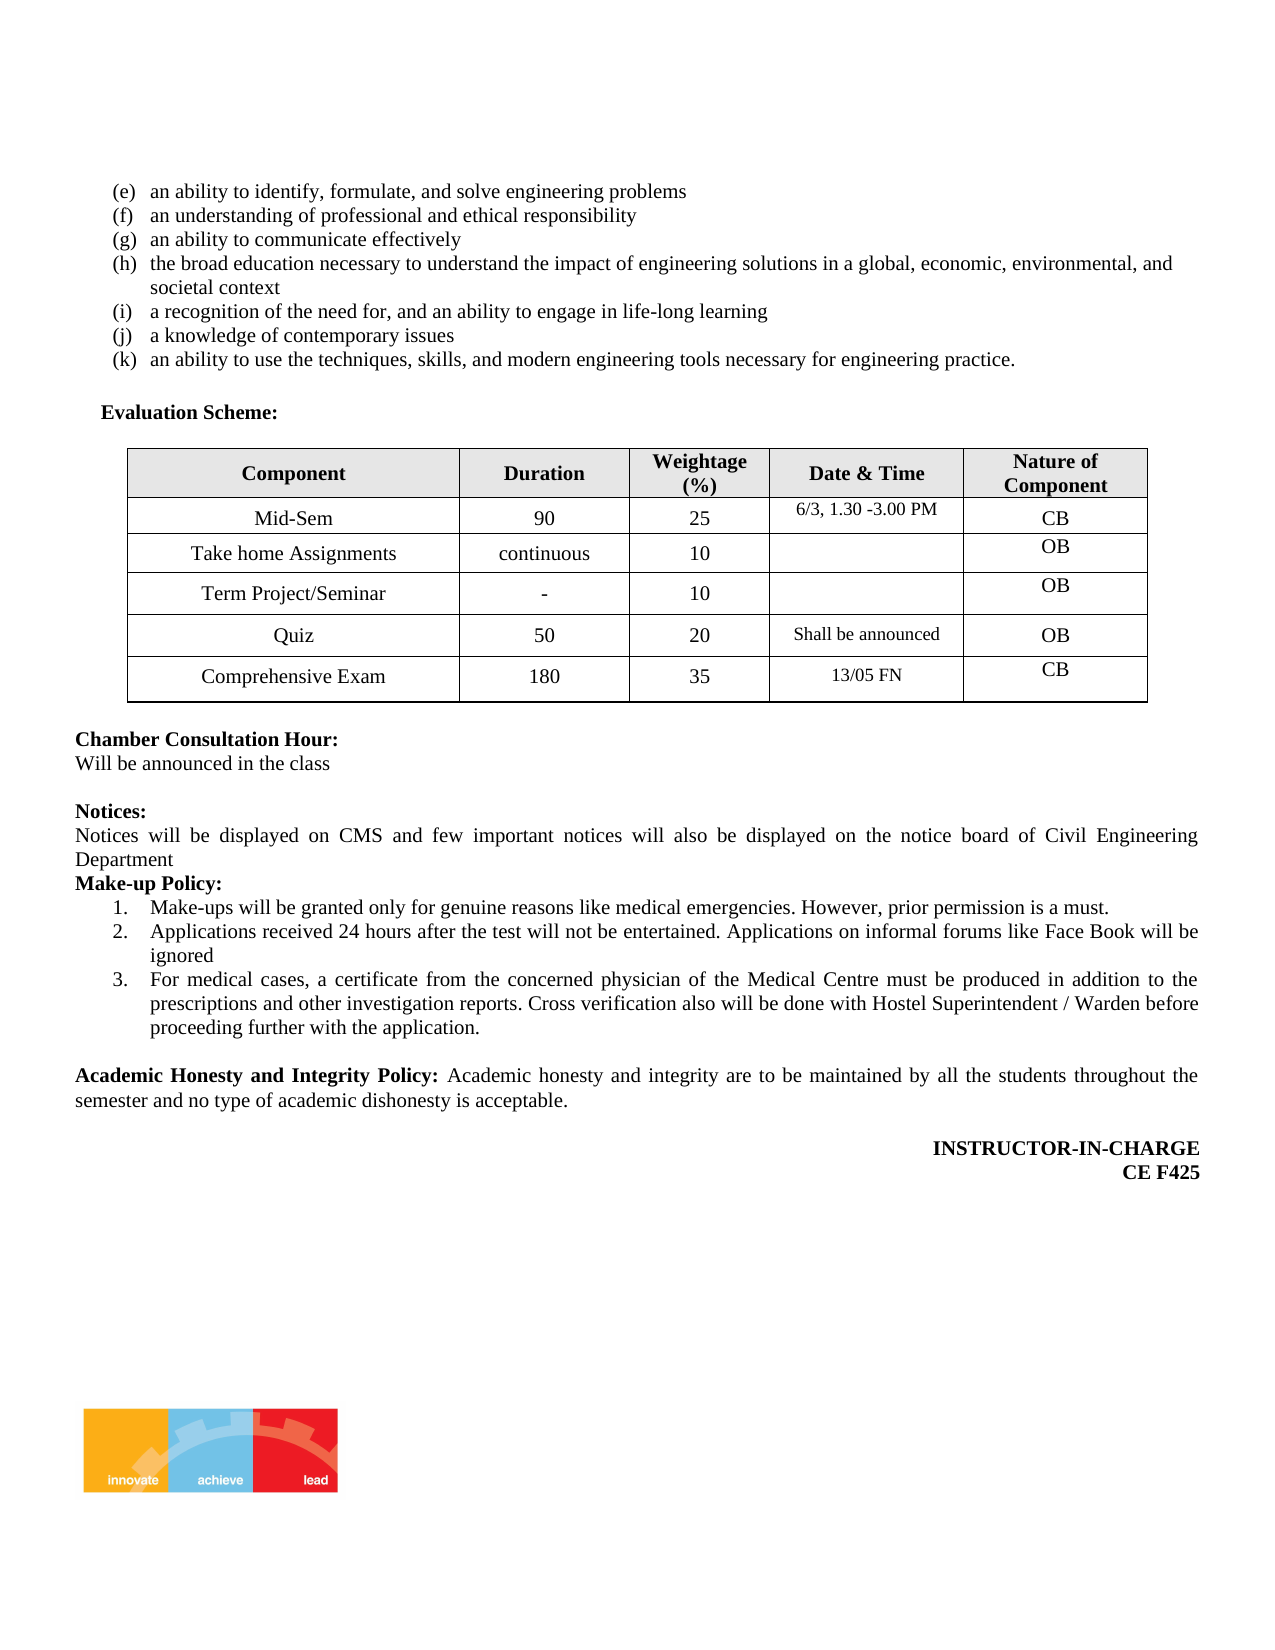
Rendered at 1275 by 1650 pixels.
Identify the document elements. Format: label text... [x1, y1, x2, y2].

table_cell [770, 534, 963, 572]
table_cell CB [964, 657, 1147, 701]
text Will be announced in the class [75, 751, 1200, 775]
table_cell 6/3, 1.30 -3.00 PM [770, 498, 963, 533]
table_cell 180 [460, 657, 629, 701]
picture [75, 1401, 346, 1500]
table_header Date & Time [770, 449, 963, 497]
table_cell [770, 573, 963, 614]
table_cell 10 [630, 534, 769, 572]
table_cell OB [964, 615, 1147, 656]
text Notices will be displayed on CMS and few important notices will also be displayed on the notice board of Civil Engineering Department [75, 823, 1200, 871]
list a recognition of the need for, and an ability to engage in life-long learning [112, 299, 1200, 323]
table_header Weightage (%) [630, 449, 769, 497]
table_header Component [128, 449, 459, 497]
list Make-ups will be granted only for genuine reasons like medical emergencies. However, prior permission is a must. [112, 895, 1200, 919]
list the broad education necessary to understand the impact of engineering solutions in a global, economic, environmental, and societal context [112, 251, 1200, 299]
table_cell continuous [460, 534, 629, 572]
list an ability to use the techniques, skills, and modern engineering tools necessary for engineering practice. [112, 347, 1200, 371]
text CE F425 [75, 1160, 1200, 1184]
list For medical cases, a certificate from the concerned physician of the Medical Centre must be produced in addition to the prescriptions and other investigation reports. Cross verification also will be done with Hostel Superintendent / Warden before proceeding further with the application. [112, 967, 1200, 1039]
table_header Nature of Component [964, 449, 1147, 497]
table_cell 10 [630, 573, 769, 614]
text INSTRUCTOR-IN-CHARGE [75, 1136, 1200, 1160]
table_cell 13/05 FN [770, 657, 963, 701]
table_cell OB [964, 534, 1147, 572]
text Make-up Policy: [75, 871, 1200, 895]
table_cell 35 [630, 657, 769, 701]
table_cell 50 [460, 615, 629, 656]
table_cell CB [964, 498, 1147, 533]
table_cell OB [964, 573, 1147, 614]
text Chamber Consultation Hour: [75, 727, 1200, 751]
table_cell Mid-Sem [128, 498, 459, 533]
text Academic Honesty and Integrity Policy: Academic honesty and integrity are to be maintained by all the students throughout the semester and no type of academic dishonesty is acceptable. [75, 1063, 1200, 1112]
table_cell 20 [630, 615, 769, 656]
list an understanding of professional and ethical responsibility [112, 203, 1200, 227]
list an ability to identify, formulate, and solve engineering problems [112, 179, 1200, 203]
table_cell Take home Assignments [128, 534, 459, 572]
table_cell Shall be announced [770, 615, 963, 656]
list an ability to communicate effectively [112, 227, 1200, 251]
text Evaluation Scheme: [75, 400, 1200, 424]
table_cell - [460, 573, 629, 614]
list Applications received 24 hours after the test will not be entertained. Applications on informal forums like Face Book will be ignored [112, 919, 1200, 967]
table_cell 90 [460, 498, 629, 533]
list a knowledge of contemporary issues [112, 323, 1200, 347]
text Notices: [75, 799, 1200, 823]
table_cell Term Project/Seminar [128, 573, 459, 614]
table_cell Comprehensive Exam [128, 657, 459, 701]
table_cell 25 [630, 498, 769, 533]
table_cell Quiz [128, 615, 459, 656]
table_header Duration [460, 449, 629, 497]
